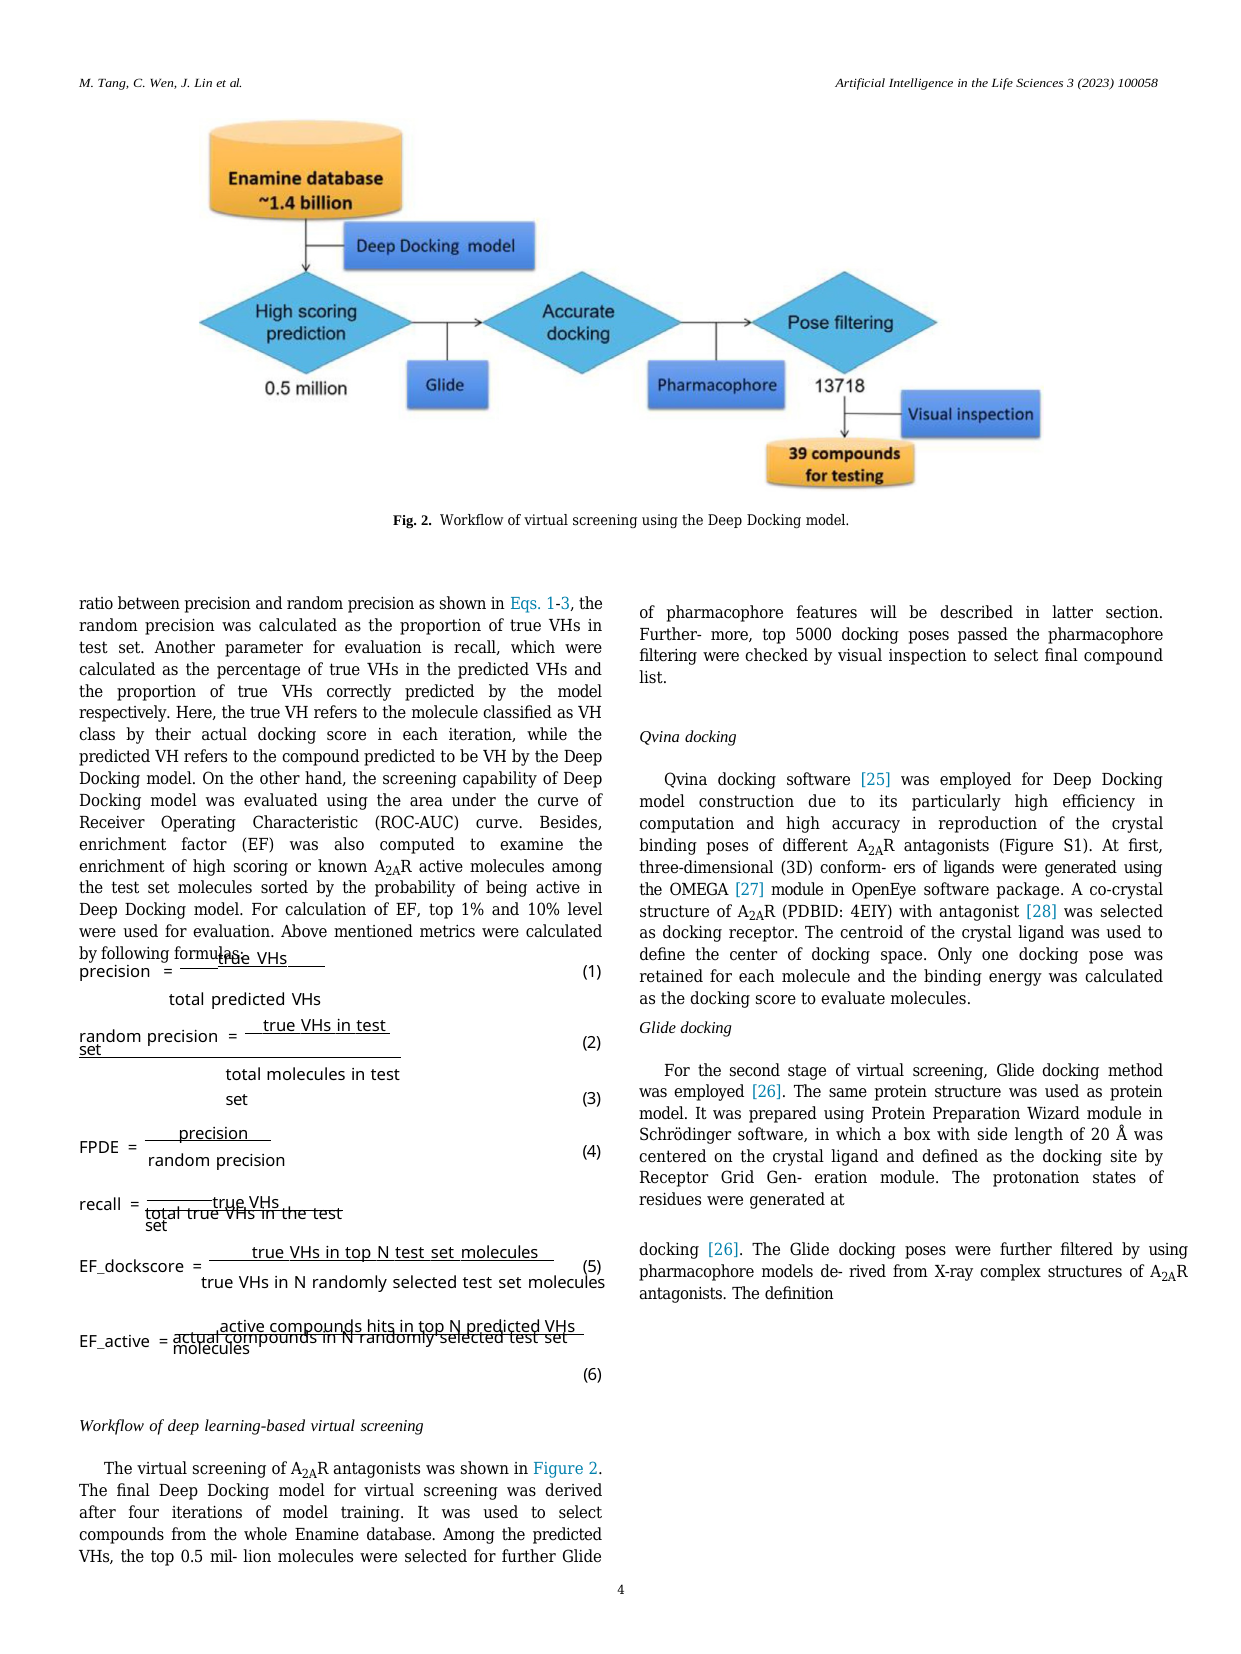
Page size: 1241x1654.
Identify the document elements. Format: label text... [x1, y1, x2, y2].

picture [568, 1465, 574, 1472]
text recall = true VHs total true VHs in the test set [79, 1185, 343, 1236]
text total molecules in test set [225, 1061, 405, 1110]
text The virtual screening of A2AR antagonists was shown in Figure 2. The final Deep Docking model for virtual screening was derived after four iterations of model training. It was used to select compounds from the whole Enamine database. Among the predicted VHs, the top 0.5 mil- lion molecules were selected for further Glide docking [26]. The Glide docking poses were further filtered by using pharmacophore models de- rived from X-ray complex structures of A2AR antagonists. The definition [79, 1457, 603, 1567]
text The virtual screening of A2AR antagonists was shown in Figure 2. The final Deep Docking model for virtual screening was derived after four iterations of model training. It was used to select compounds from the whole Enamine database. Among the predicted VHs, the top 0.5 mil- lion molecules were selected for further Glide docking [26]. The Glide docking poses were further filtered by using pharmacophore models de- rived from X-ray complex structures of A2AR antagonists. The definition [639, 1238, 1188, 1304]
text true VHs in N randomly selected test set molecules [201, 1263, 607, 1295]
text FPDE = precision [79, 1110, 405, 1147]
text random precision [148, 1147, 405, 1171]
text Fig. 2. Workflow of virtual screening using the Deep Docking model. [67, 512, 1176, 529]
picture [709, 1242, 713, 1257]
text EF_active = active compounds hits in top N predicted VHs actual compounds in N randomly selected test set molecules [79, 1318, 584, 1359]
text EF_dockscore = true VHs in top N test set molecules (5) [79, 1238, 607, 1263]
text (3) [582, 1087, 606, 1109]
text (6) [67, 1362, 602, 1385]
picture [753, 1084, 757, 1099]
text For the second stage of virtual screening, Glide docking method was employed [26]. The same protein structure was used as protein model. It was prepared using Protein Preparation Wizard module in Schrödinger software, in which a box with side length of 20 Å was centered on the crystal ligand and defined as the docking site by Receptor Grid Gen- eration module. The protonation states of residues were generated at [639, 1061, 1163, 1209]
text of pharmacophore features will be described in latter section. Further- more, top 5000 docking poses passed the pharmacophore filtering were checked by visual inspection to select final compound list. [639, 603, 1163, 687]
text Workflow of deep learning-based virtual screening [79, 1416, 607, 1435]
text (2) [582, 1031, 606, 1053]
text precision = true VHs (1) [79, 964, 607, 980]
text random precision = true VHs in test set [79, 1012, 405, 1061]
text Glide docking [639, 1018, 1192, 1037]
picture [198, 118, 1044, 492]
text total predicted VHs [169, 980, 607, 1012]
text ratio between precision and random precision as shown in Eqs. 1-3, the random precision was calculated as the proportion of true VHs in test set. Another parameter for evaluation is recall, which were calculated as the percentage of true VHs in the predicted VHs and the proportion of true VHs correctly predicted by the model respectively. Here, the true VH refers to the molecule classified as VH class by their actual docking score in each iteration, while the predicted VH refers to the compound predicted to be VH by the Deep Docking model. On the other hand, the screening capability of Deep Docking model was evaluated using the area under the curve of Receiver Operating Characteristic (ROC-AUC) curve. Besides, enrichment factor (EF) was also computed to examine the enrichment of high scoring or known A2AR active molecules among the test set molecules sorted by the probability of being active in Deep Docking model. For calculation of EF, top 1% and 10% level were used for evaluation. Above mentioned metrics were calculated by following formulas: [79, 592, 603, 964]
text Qvina docking [639, 727, 1192, 746]
text (4) [582, 1140, 606, 1162]
text Qvina docking software [25] was employed for Deep Docking model construction due to its particularly high eﬃciency in computation and high accuracy in reproduction of the crystal binding poses of different A2AR antagonists (Figure S1). At first, three-dimensional (3D) conform- ers of ligands were generated using the OMEGA [27] module in OpenEye software package. A co-crystal structure of A2AR (PDBID: 4EIY) with antagonist [28] was selected as docking receptor. The centroid of the crystal ligand was used to define the center of docking space. Only one docking pose was retained for each molecule and the binding energy was calculated as the docking score to evaluate molecules. [639, 768, 1163, 1009]
picture [1052, 904, 1056, 917]
picture [759, 882, 763, 897]
